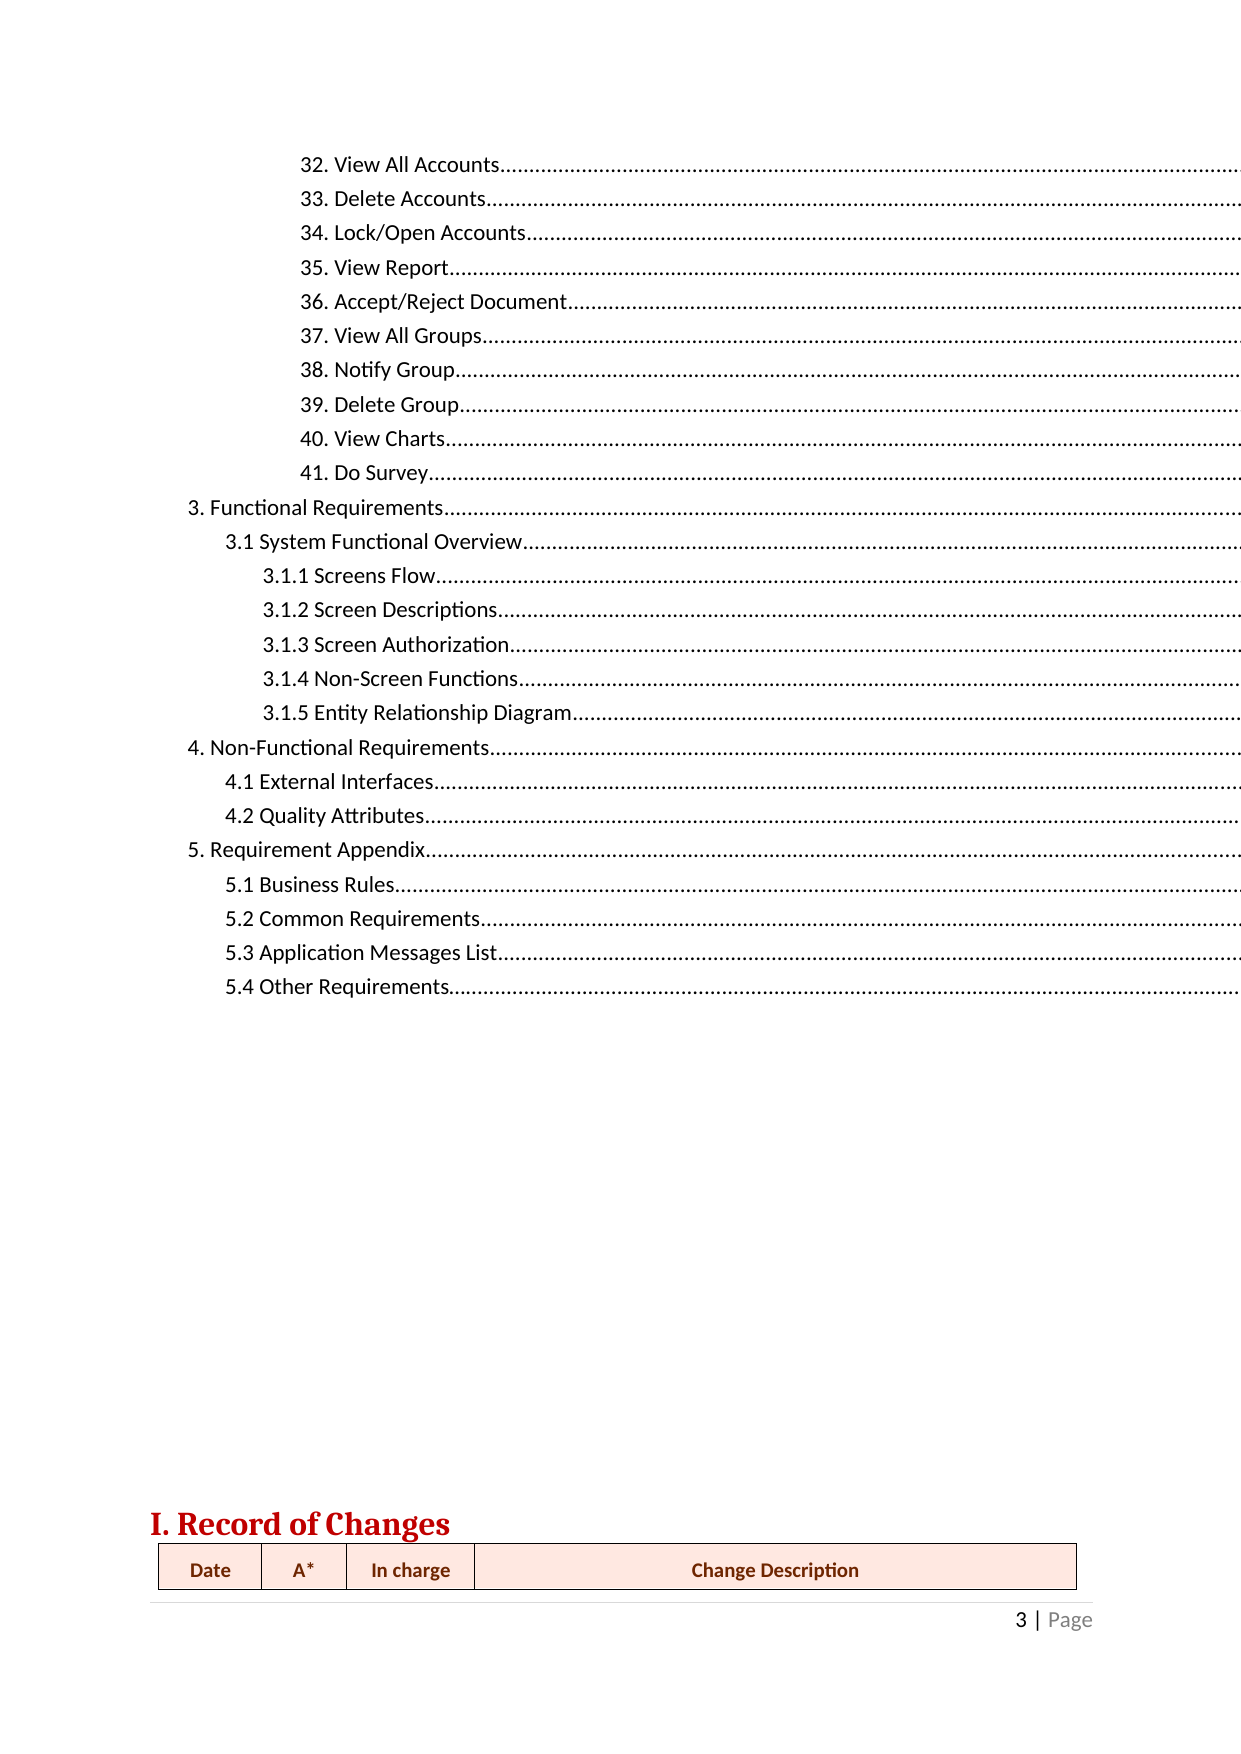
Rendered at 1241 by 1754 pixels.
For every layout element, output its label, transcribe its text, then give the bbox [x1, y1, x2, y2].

subtitle I. Record of Changes [150, 1505, 1093, 1543]
table_header Change Description [475, 1544, 1076, 1588]
table_header Date [159, 1544, 261, 1588]
table_header A* M, D [262, 1544, 346, 1588]
table_header In charge [347, 1544, 474, 1588]
